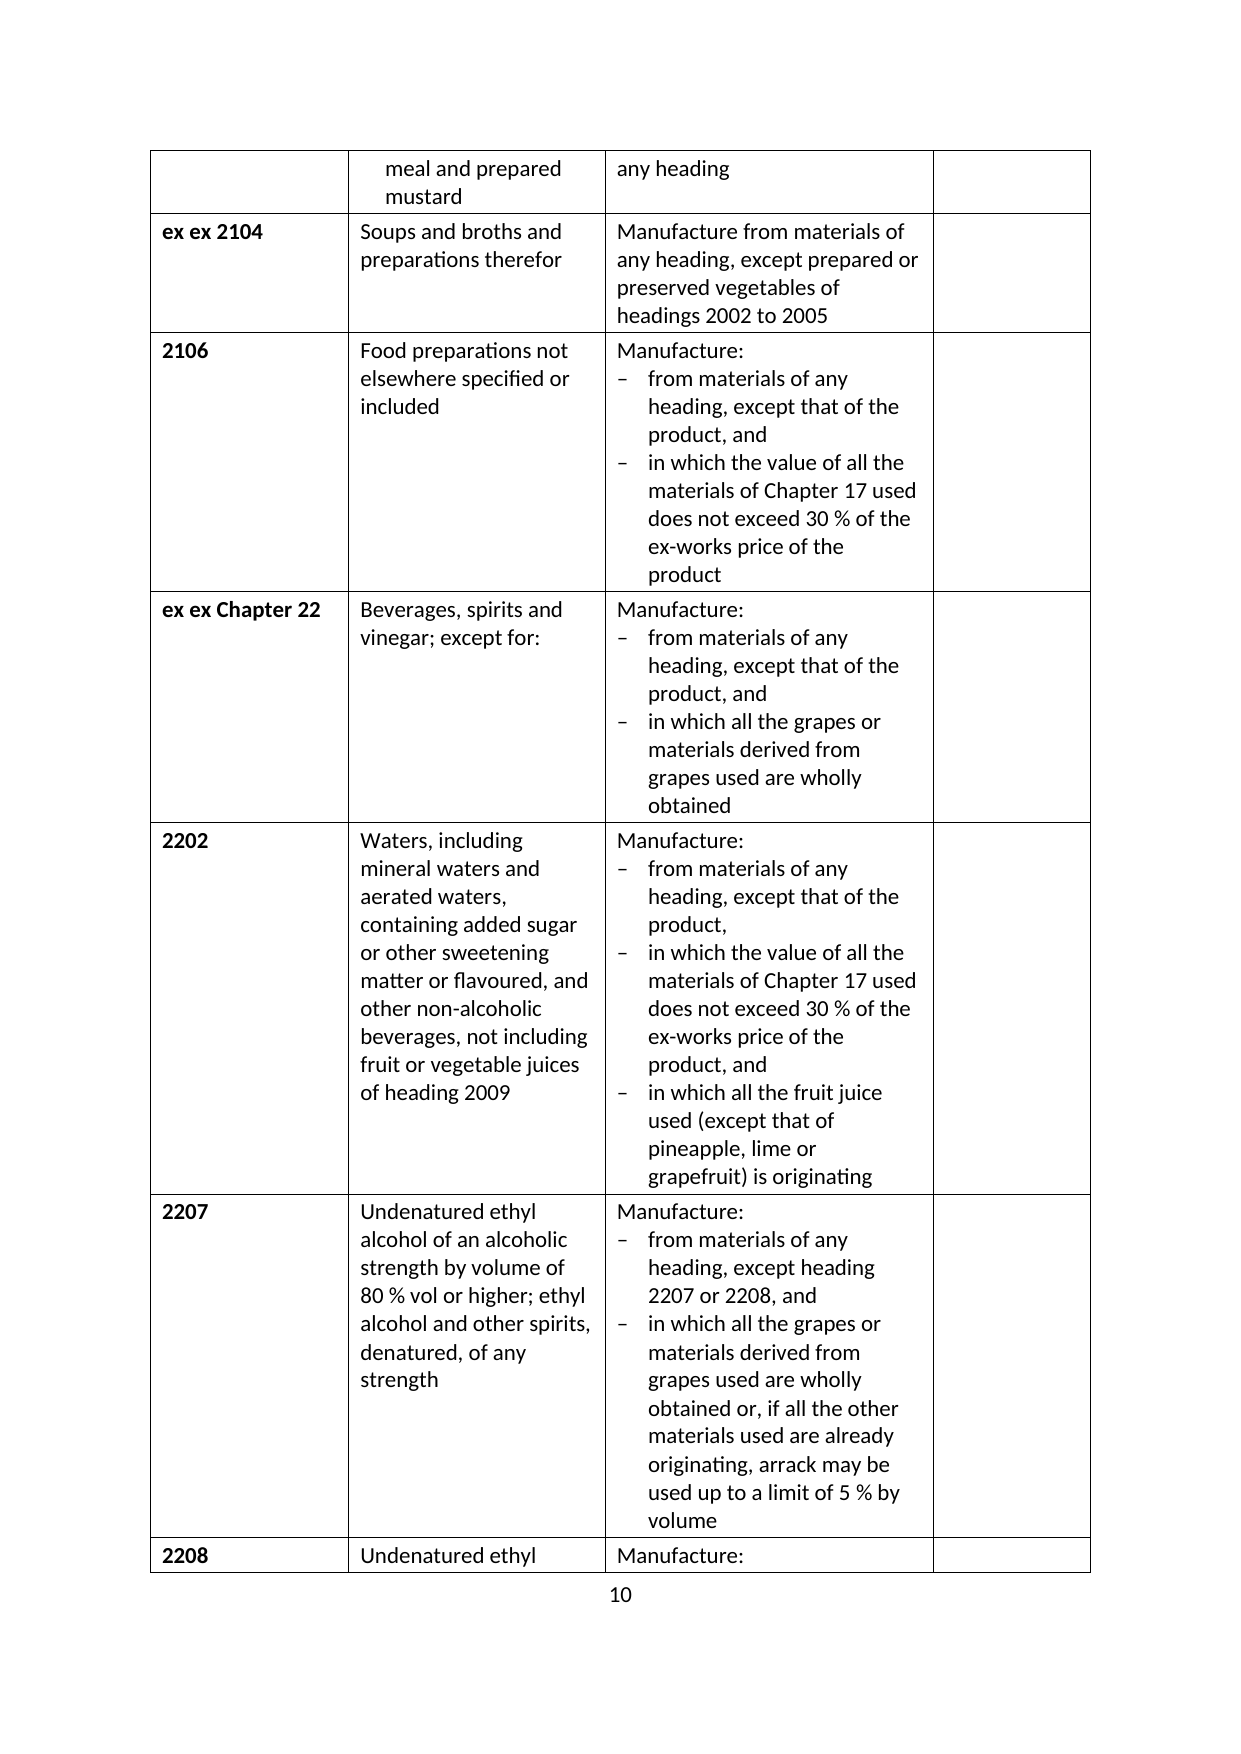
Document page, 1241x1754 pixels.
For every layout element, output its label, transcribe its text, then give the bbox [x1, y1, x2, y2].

table_cell [934, 1538, 1090, 1572]
table_cell Undenatured ethyl alcohol of an alcoholic strength by volume of less than 80 % vol; spirits, liqueurs and other spirituous beverages [349, 1538, 605, 1572]
table_cell [934, 151, 1090, 213]
table_cell [934, 823, 1090, 1193]
table_cell ex ex Chapter 22 [151, 592, 348, 822]
table_cell 2106 [151, 333, 348, 591]
table_cell Manufacture: [606, 333, 933, 591]
table_cell Soups and broths and preparations therefor [349, 214, 605, 332]
table_cell Beverages, spirits and vinegar; except for: [349, 592, 605, 822]
table_cell 2208 [151, 1538, 348, 1572]
table_cell Food preparations not elsewhere specified or included [349, 333, 605, 591]
table_cell Manufacture: [606, 1195, 933, 1537]
table_cell Waters, including mineral waters and aerated waters, containing added sugar or other sweetening matter or flavoured, and other non-alcoholic beverages, not including fruit or vegetable juices of heading 2009 [349, 823, 605, 1193]
table_cell 2207 [151, 1195, 348, 1537]
table_cell Manufacture: [606, 592, 933, 822]
table_cell Manufacture from materials of any heading, except prepared or preserved vegetables of headings 2002 to 2005 [606, 214, 933, 332]
table_cell [934, 1195, 1090, 1537]
table_cell [934, 214, 1090, 332]
table_cell Manufacture: [606, 1538, 933, 1572]
table_cell [934, 592, 1090, 822]
table_cell 2202 [151, 823, 348, 1193]
table_cell ex ex 2104 [151, 214, 348, 332]
table_cell Manufacture: [606, 823, 933, 1193]
table_cell Undenatured ethyl alcohol of an alcoholic strength by volume of 80 % vol or higher; ethyl alcohol and other spirits, denatured, of any strength [349, 1195, 605, 1537]
table_cell Manufacture from materials of any heading [606, 151, 933, 213]
table_cell [349, 151, 605, 213]
table_cell [934, 333, 1090, 591]
